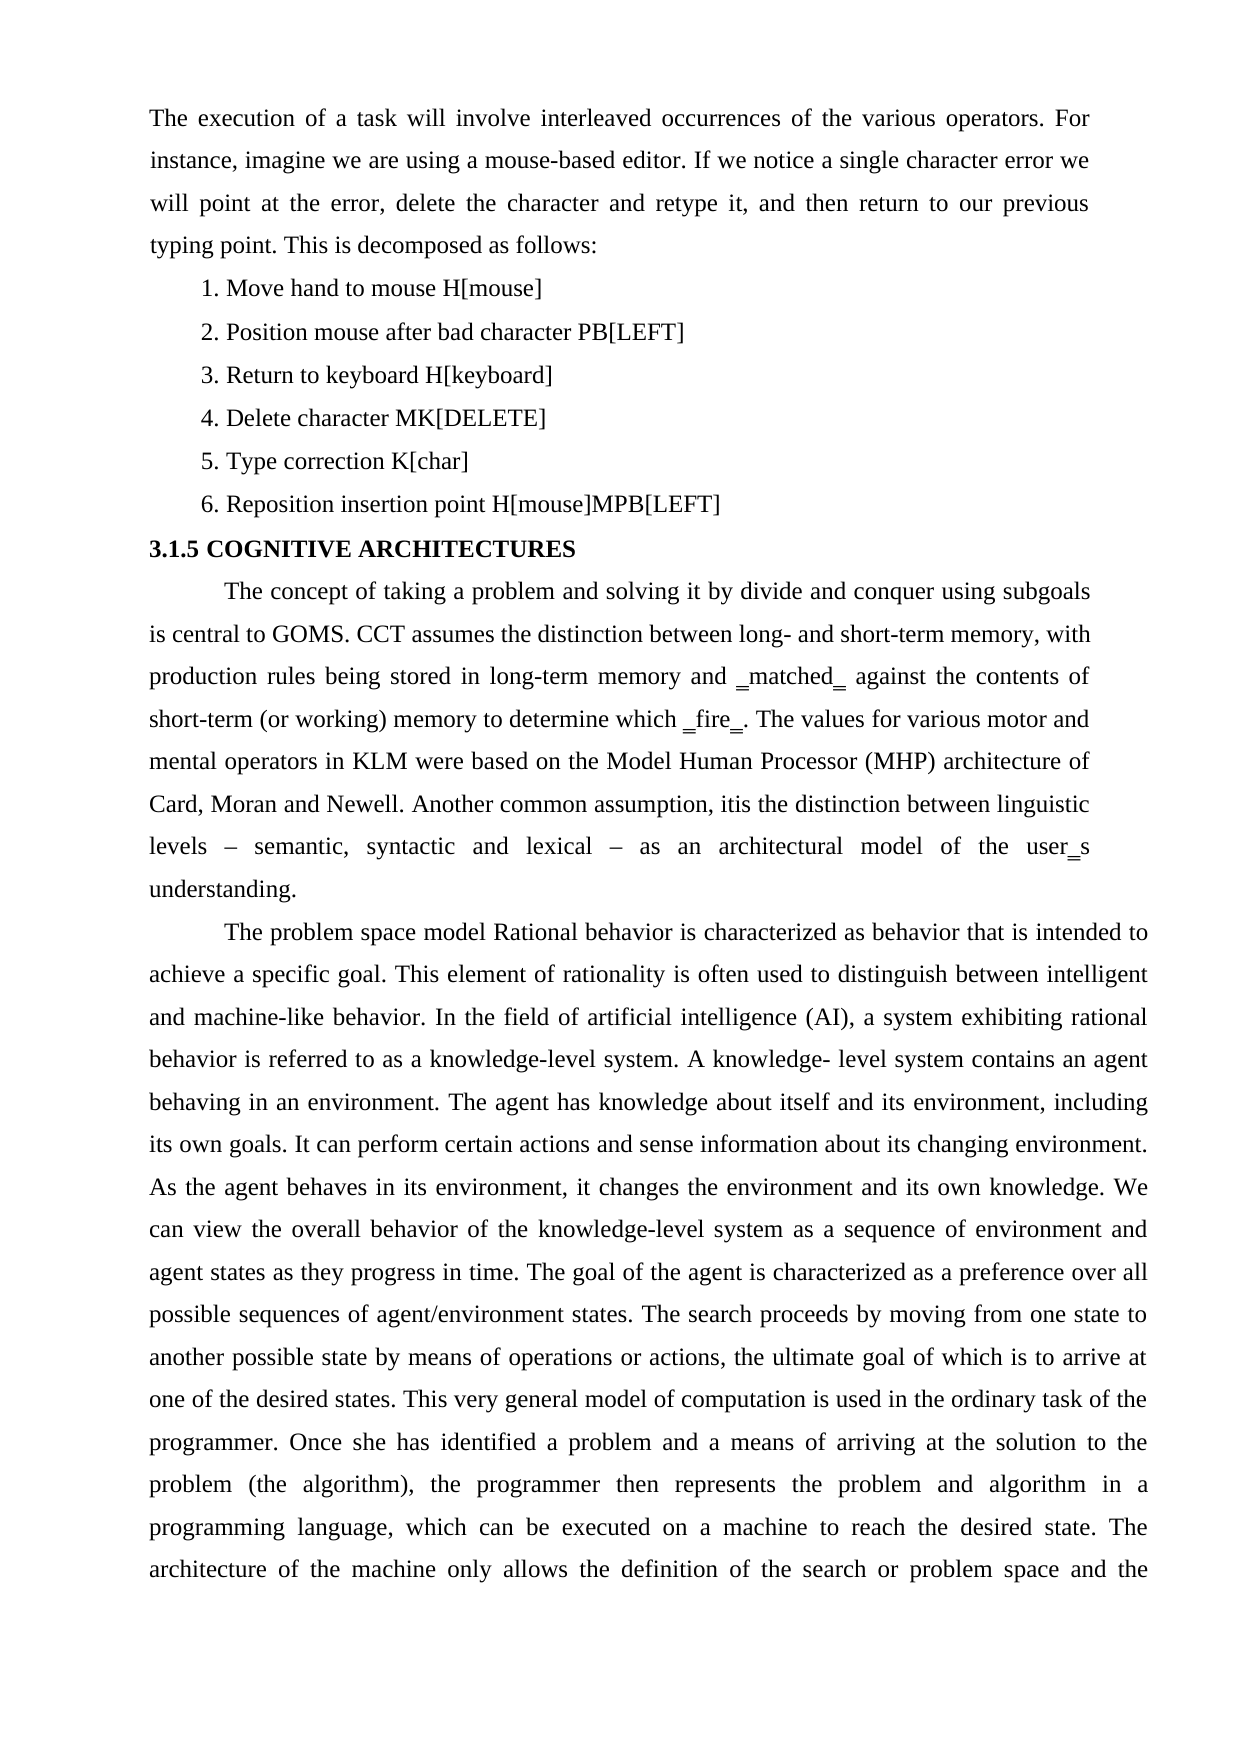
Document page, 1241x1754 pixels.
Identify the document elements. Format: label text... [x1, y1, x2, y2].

list Delete character MK[DELETE] [201, 403, 1149, 432]
list Type correction K[char] [201, 446, 1149, 475]
list Position mouse after bad character PB[LEFT] [201, 317, 1149, 345]
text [149, 917, 1149, 1583]
text 3.1.5 COGNITIVE ARCHITECTURES [149, 534, 1099, 562]
text The concept of taking a problem and solving it by divide and conquer using subgoals is central to GOMS. CCT assumes the distinction between long- and short-term memory, with production rules being stored in long-term memory and ‗matched‗ against the contents of short-term (or working) memory to determine which ‗fire‗. The values for various motor and mental operators in KLM were based on the Model Human Processor (MHP) architecture of Card, Moran and Newell. Another common assumption, itis the distinction between linguistic levels – semantic, syntactic and lexical – as an architectural model of the user‗s understanding. [149, 576, 1091, 903]
text The execution of a task will involve interleaved occurrences of the various operators. For instance, imagine we are using a mouse-based editor. If we notice a single character error we will point at the error, delete the character and retype it, and then return to our previous typing point. This is decomposed as follows: [149, 103, 1091, 259]
list Reposition insertion point H[mouse]MPB[LEFT] [201, 489, 1149, 518]
list Move hand to mouse H[mouse] [201, 273, 1149, 302]
list Return to keyboard H[keyboard] [201, 360, 1149, 388]
